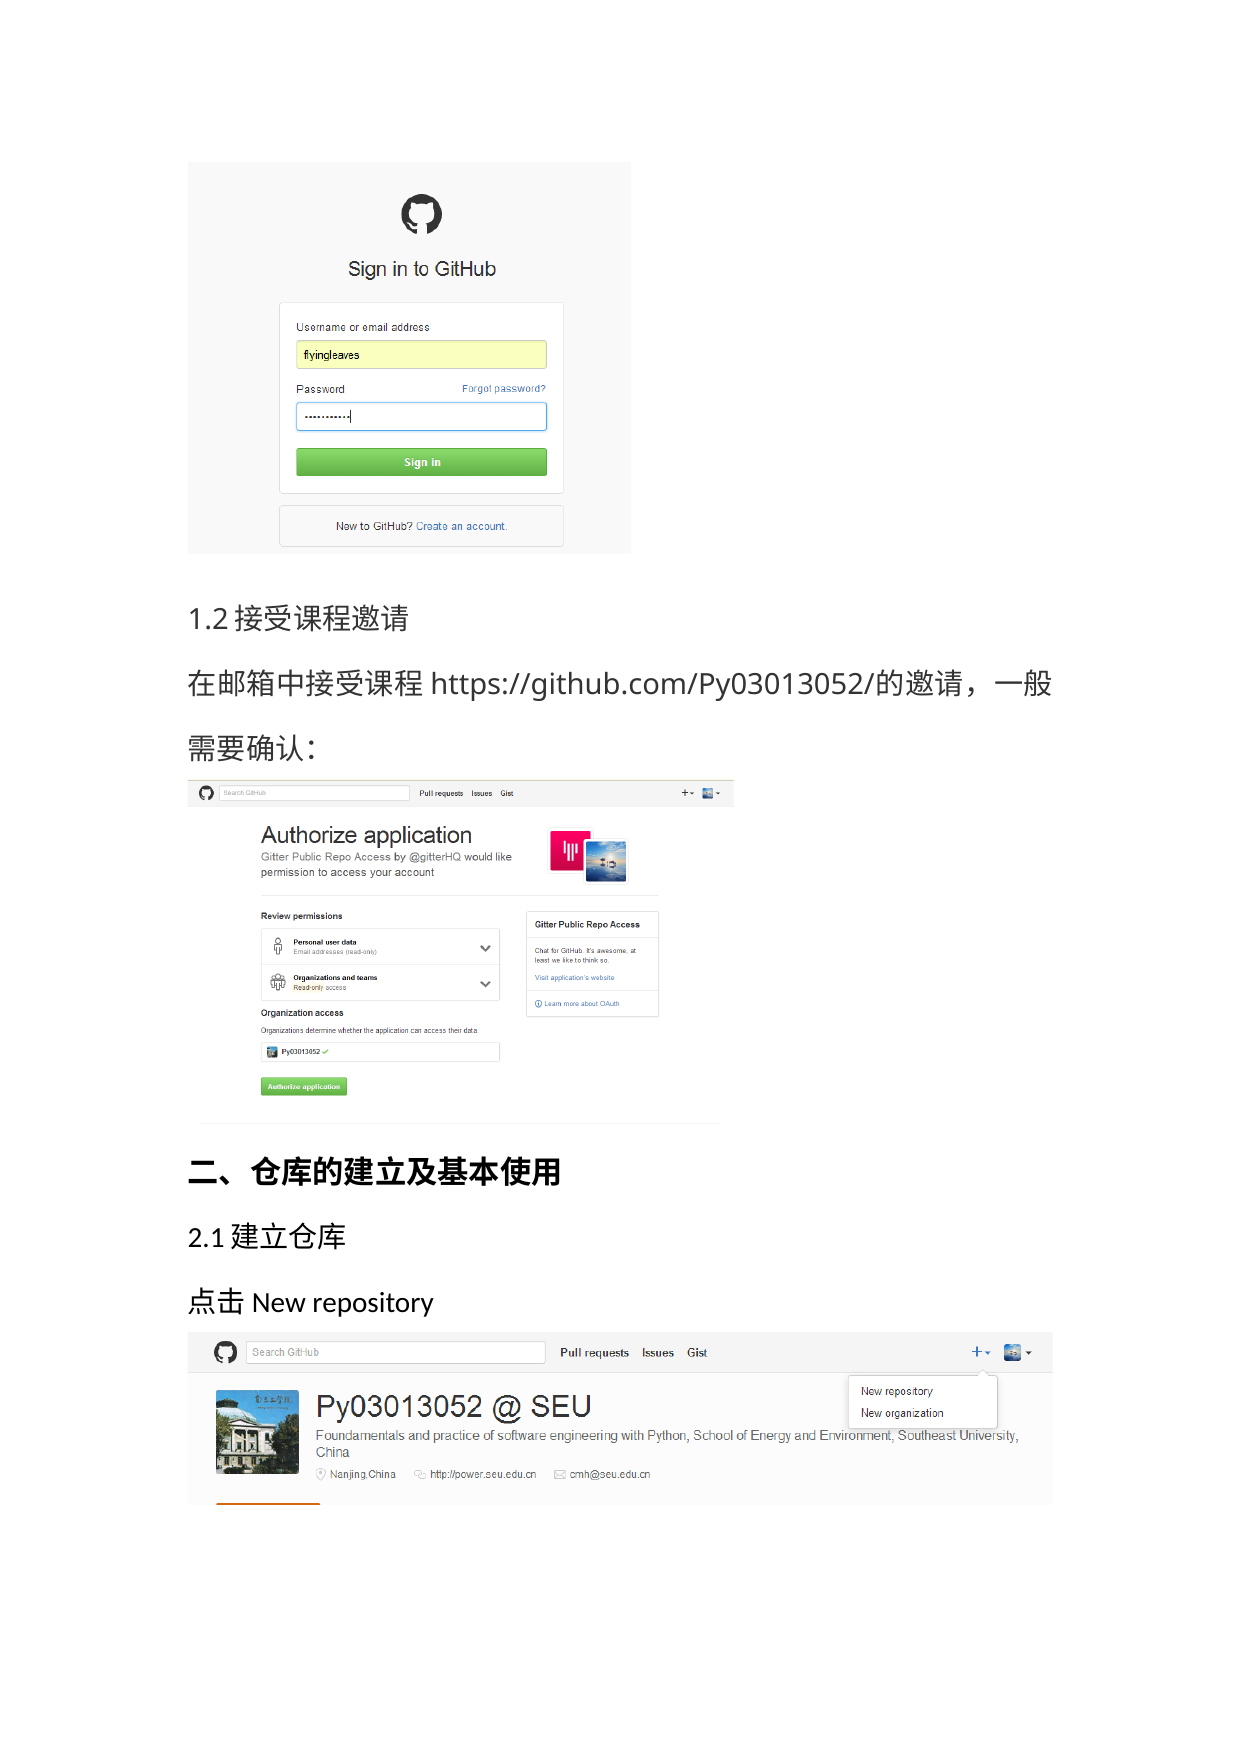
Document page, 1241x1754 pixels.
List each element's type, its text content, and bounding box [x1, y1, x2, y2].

text 二、仓库的建立及基本使用 [187, 1137, 1053, 1202]
picture [187, 1332, 1053, 1505]
text 在邮箱中接受课程https://github.com/Py03013052/的邀请，一般需要确认： [187, 649, 1053, 779]
picture [187, 162, 632, 554]
text 点击New repository [187, 1267, 1053, 1332]
text 2.1建立仓库 [187, 1202, 1053, 1267]
text 1.2接受课程邀请 [187, 584, 1053, 649]
picture [187, 779, 734, 1124]
